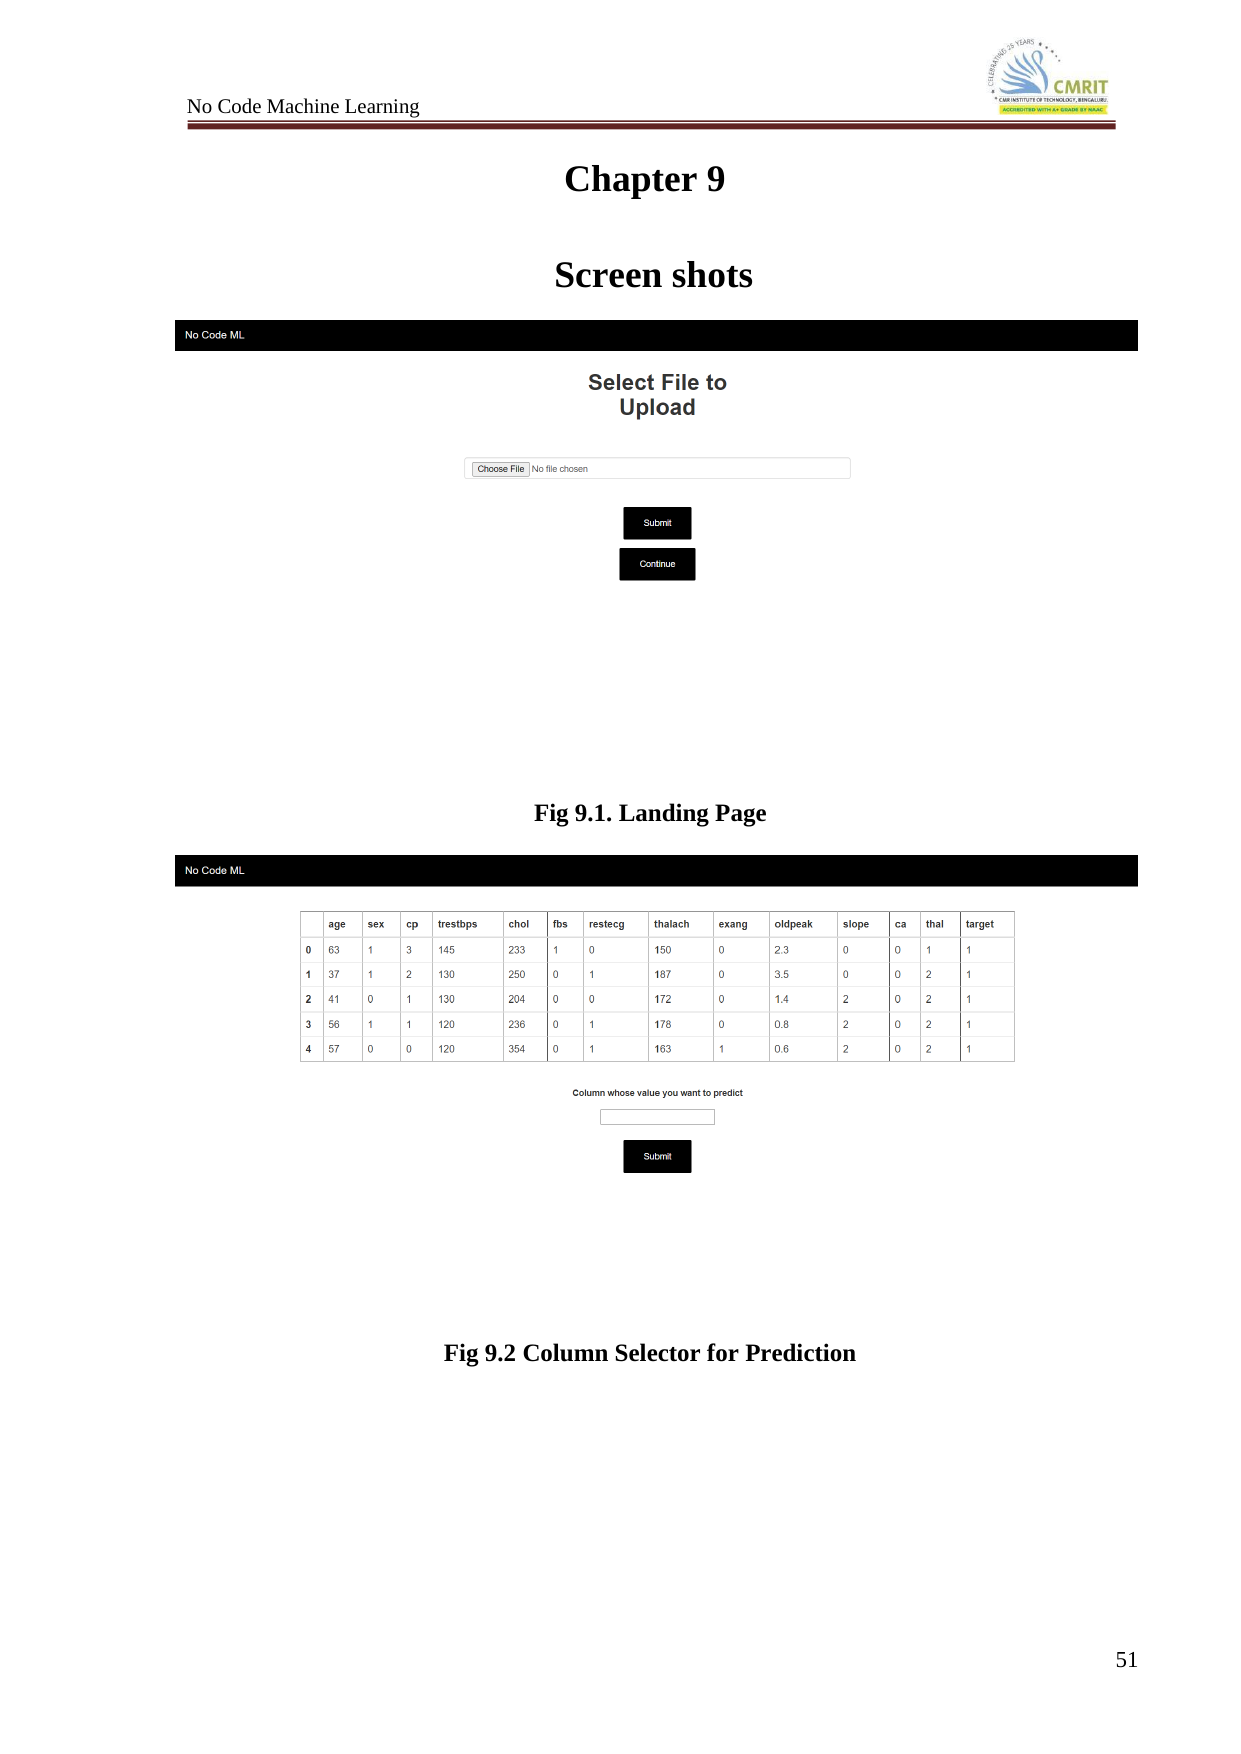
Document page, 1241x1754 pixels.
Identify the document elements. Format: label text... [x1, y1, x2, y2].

subtitle Screen shots [175, 253, 1132, 296]
picture [175, 855, 1138, 1298]
picture [175, 320, 1138, 764]
subtitle Chapter 9 [175, 156, 1114, 199]
text Fig 9.1. Landing Page [376, 798, 924, 826]
picture [986, 37, 1110, 115]
text Fig 9.2 Column Selector for Prediction [175, 1338, 1125, 1366]
